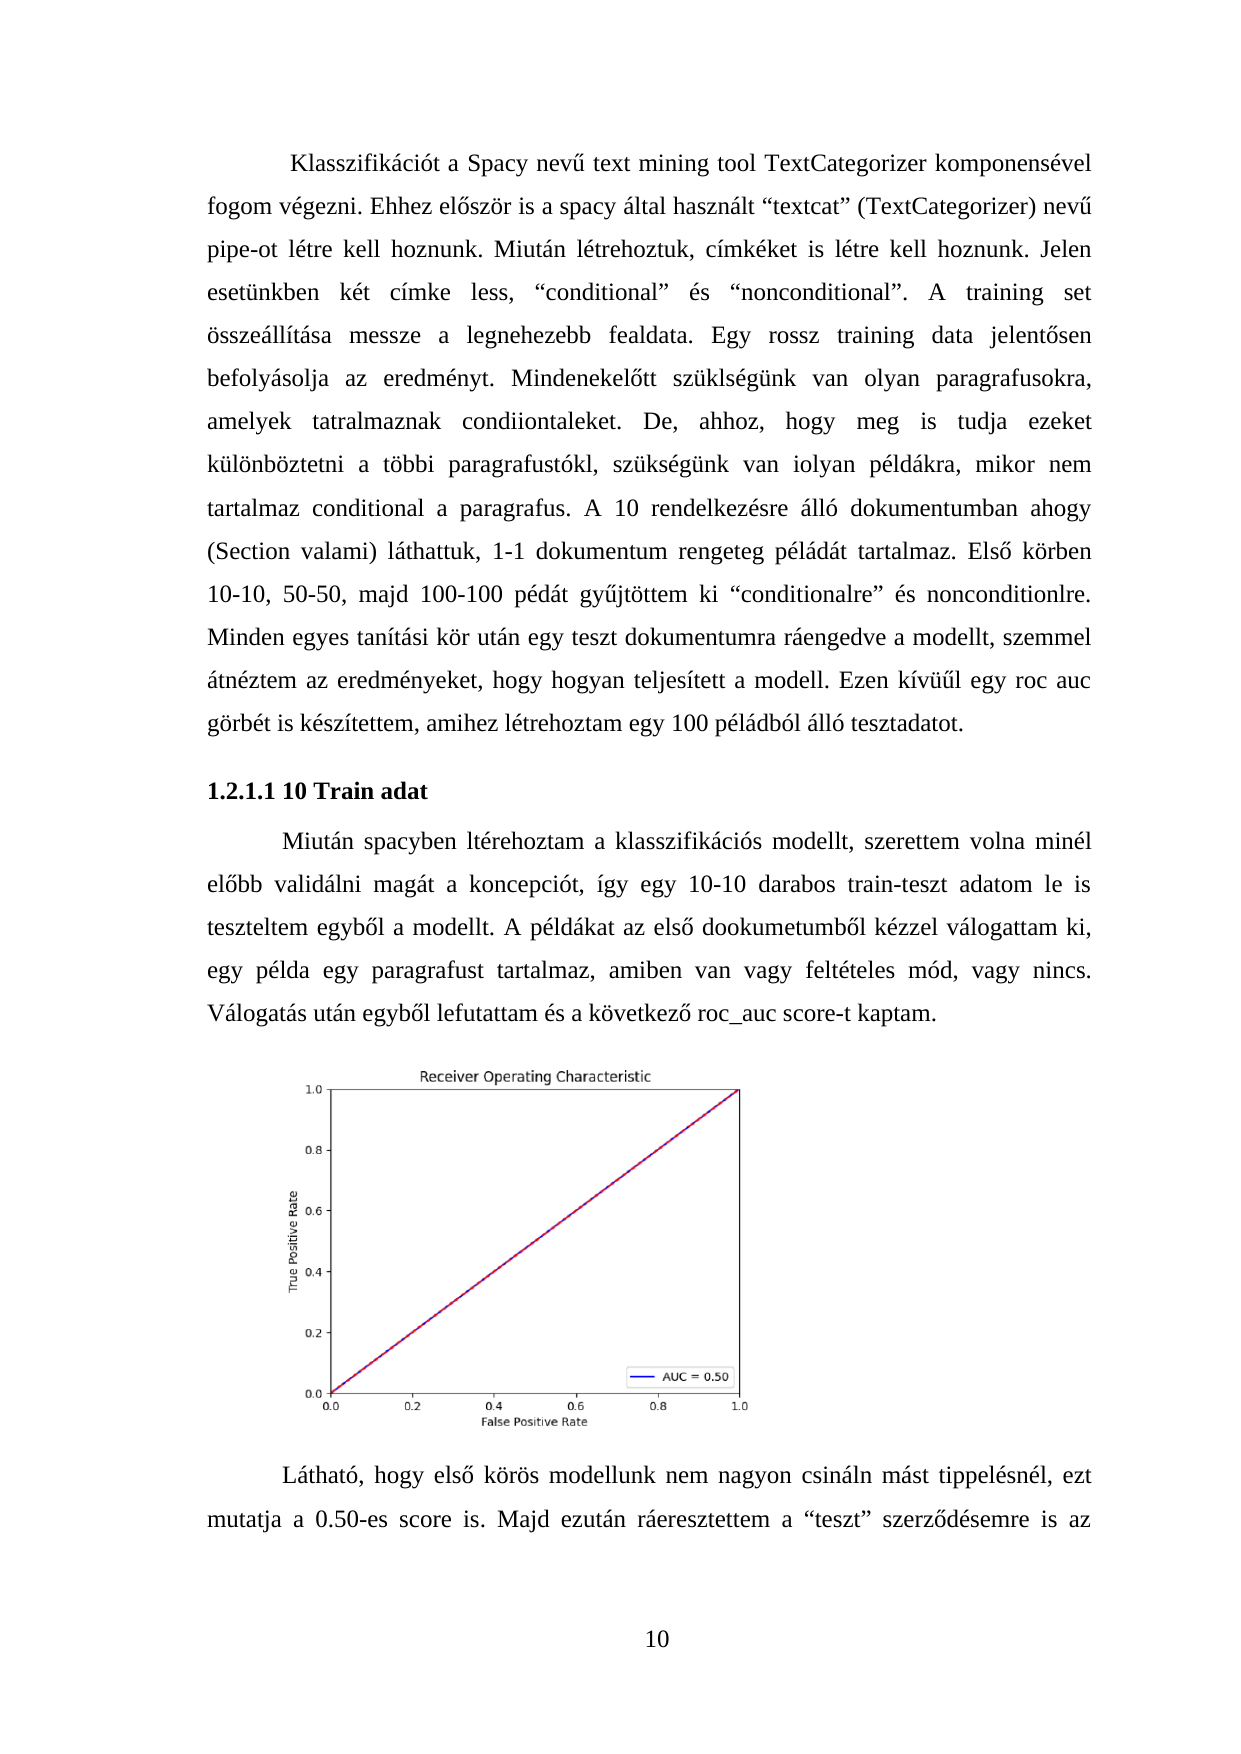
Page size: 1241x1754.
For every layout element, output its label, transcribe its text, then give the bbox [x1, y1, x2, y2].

text Klasszifikációt a Spacy nevű text mining tool TextCategorizer komponensével fogom végezni. Ehhez először is a spacy által használt “textcat” (TextCategorizer) nevű pipe-ot létre kell hoznunk. Miután létrehoztuk, címkéket is létre kell hoznunk. Jelen esetünkben két címke less, “conditional” és “nonconditional”. A training set összeállítása messze a legnehezebb fealdata. Egy rossz training data jelentősen befolyásolja az eredményt. Mindenekelőtt szüklségünk van olyan paragrafusokra, amelyek tatralmaznak condiiontaleket. De, ahhoz, hogy meg is tudja ezeket különböztetni a többi paragrafustókl, szükségünk van iolyan példákra, mikor nem tartalmaz conditional a paragrafus. A 10 rendelkezésre álló dokumentumban ahogy (Section valami) láthattuk, 1-1 dokumentum rengeteg péládát tartalmaz. Első körben 10-10, 50-50, majd 100-100 pédát gyűjtöttem ki “conditionalre” és nonconditionlre. Minden egyes tanítási kör után egy teszt dokumentumra ráengedve a modellt, szemmel átnéztem az eredményeket, hogy hogyan teljesített a modell. Ezen kívüűl egy roc auc görbét is készítettem, amihez létrehoztam egy 100 péládból álló tesztadatot. [207, 148, 1092, 737]
picture [281, 1053, 755, 1434]
text Miután spacyben ltérehoztam a klasszifikációs modellt, szerettem volna minél előbb validálni magát a koncepciót, így egy 10-10 darabos train-teszt adatom le is teszteltem egyből a modellt. A példákat az első dookumetumből kézzel válogattam ki, egy példa egy paragrafust tartalmaz, amiben van vagy feltételes mód, vagy nincs. Válogatás után egyből lefutattam és a következő roc_auc score-t kaptam. [207, 826, 1092, 1027]
subtitle 10 Train adat [207, 776, 1092, 805]
